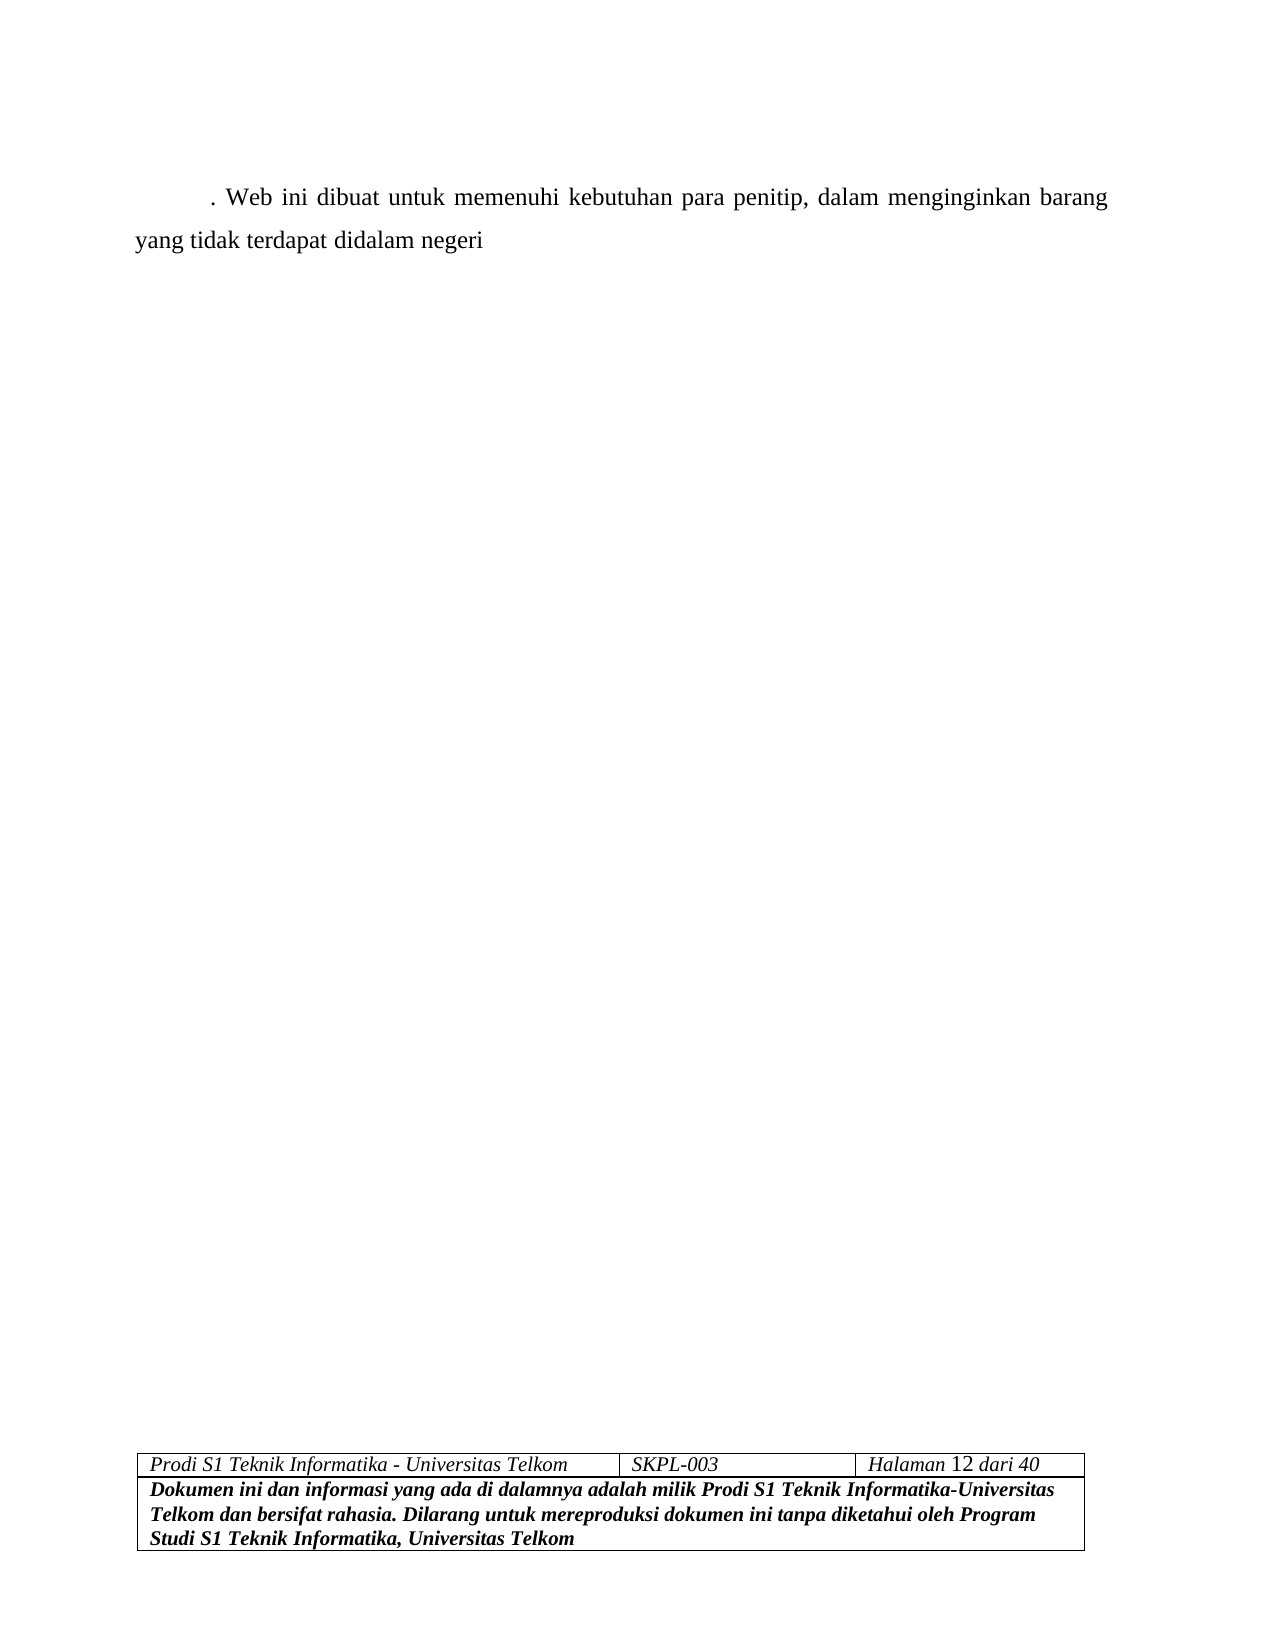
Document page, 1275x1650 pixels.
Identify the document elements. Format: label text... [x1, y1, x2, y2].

text . Web ini dibuat untuk memenuhi kebutuhan para penitip, dalam menginginkan barang yang tidak terdapat didalam negeri [135, 182, 1109, 254]
